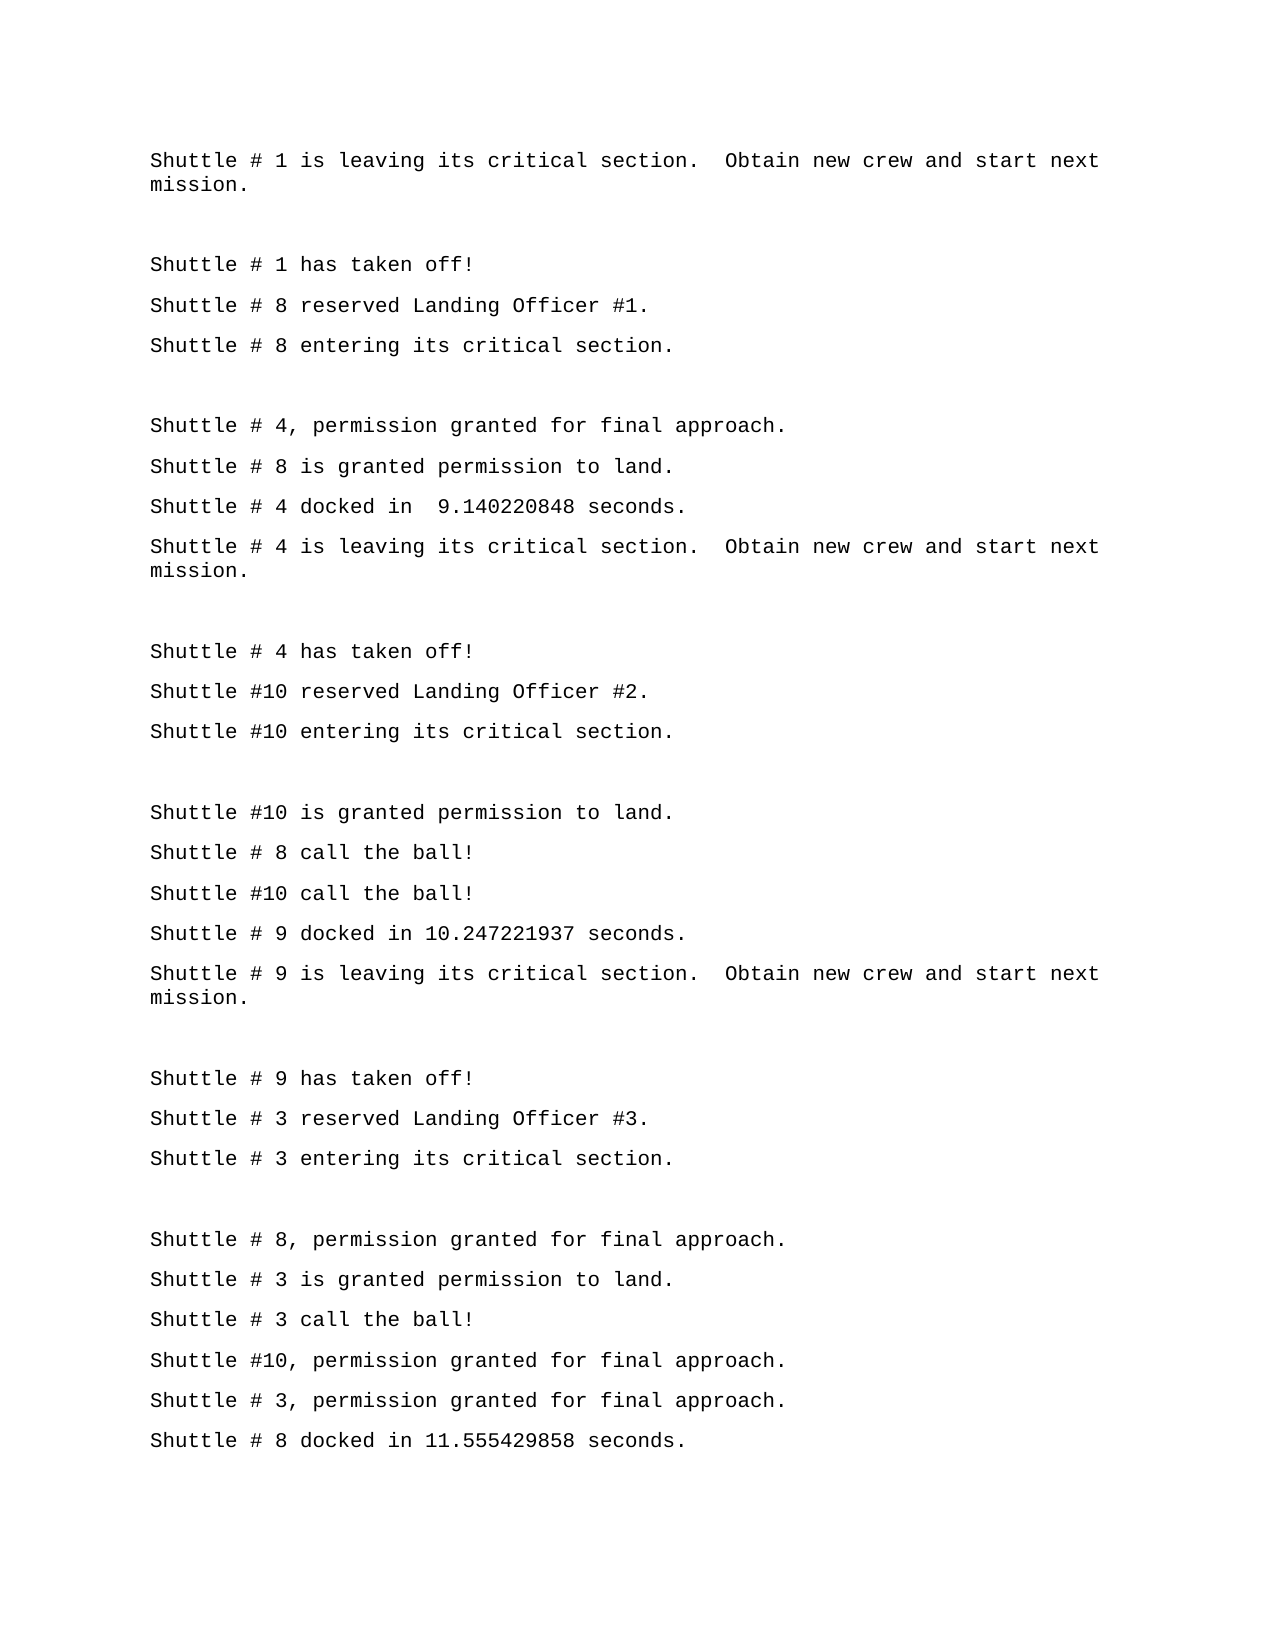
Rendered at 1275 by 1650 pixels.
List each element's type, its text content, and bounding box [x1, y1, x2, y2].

text Shuttle # 8 reserved Landing Officer #1. [150, 294, 1125, 318]
text Shuttle # 3 reserved Landing Officer #3. [150, 1108, 1125, 1131]
text Shuttle #10, permission granted for final approach. [150, 1350, 1125, 1373]
text Shuttle # 4 docked in 9.140220848 seconds. [150, 496, 1125, 520]
text Shuttle #10 call the ball! [150, 883, 1125, 906]
text Shuttle # 4, permission granted for final approach. [150, 416, 1125, 439]
text Shuttle # 1 has taken off! [150, 254, 1125, 278]
text Shuttle # 8 entering its critical section. [150, 335, 1125, 358]
text Shuttle # 3 is granted permission to land. [150, 1269, 1125, 1293]
text Shuttle # 3, permission granted for final approach. [150, 1390, 1125, 1414]
text Shuttle # 9 has taken off! [150, 1067, 1125, 1091]
text Shuttle # 8 docked in 11.555429858 seconds. [150, 1430, 1125, 1454]
text Shuttle # 3 entering its critical section. [150, 1148, 1125, 1172]
text Shuttle # 9 docked in 10.247221937 seconds. [150, 923, 1125, 947]
text Shuttle # 8, permission granted for final approach. [150, 1229, 1125, 1252]
text Shuttle # 8 call the ball! [150, 842, 1125, 866]
text Shuttle #10 is granted permission to land. [150, 802, 1125, 826]
text Shuttle # 8 is granted permission to land. [150, 456, 1125, 479]
text Shuttle # 3 call the ball! [150, 1309, 1125, 1333]
text Shuttle #10 reserved Landing Officer #2. [150, 681, 1125, 705]
text Shuttle # 1 is leaving its critical section. Obtain new crew and start next mission. [150, 150, 1125, 197]
text Shuttle # 9 is leaving its critical section. Obtain new crew and start next mission. [150, 963, 1125, 1011]
text Shuttle #10 entering its critical section. [150, 721, 1125, 745]
text Shuttle # 4 is leaving its critical section. Obtain new crew and start next mission. [150, 536, 1125, 584]
text Shuttle # 4 has taken off! [150, 641, 1125, 664]
